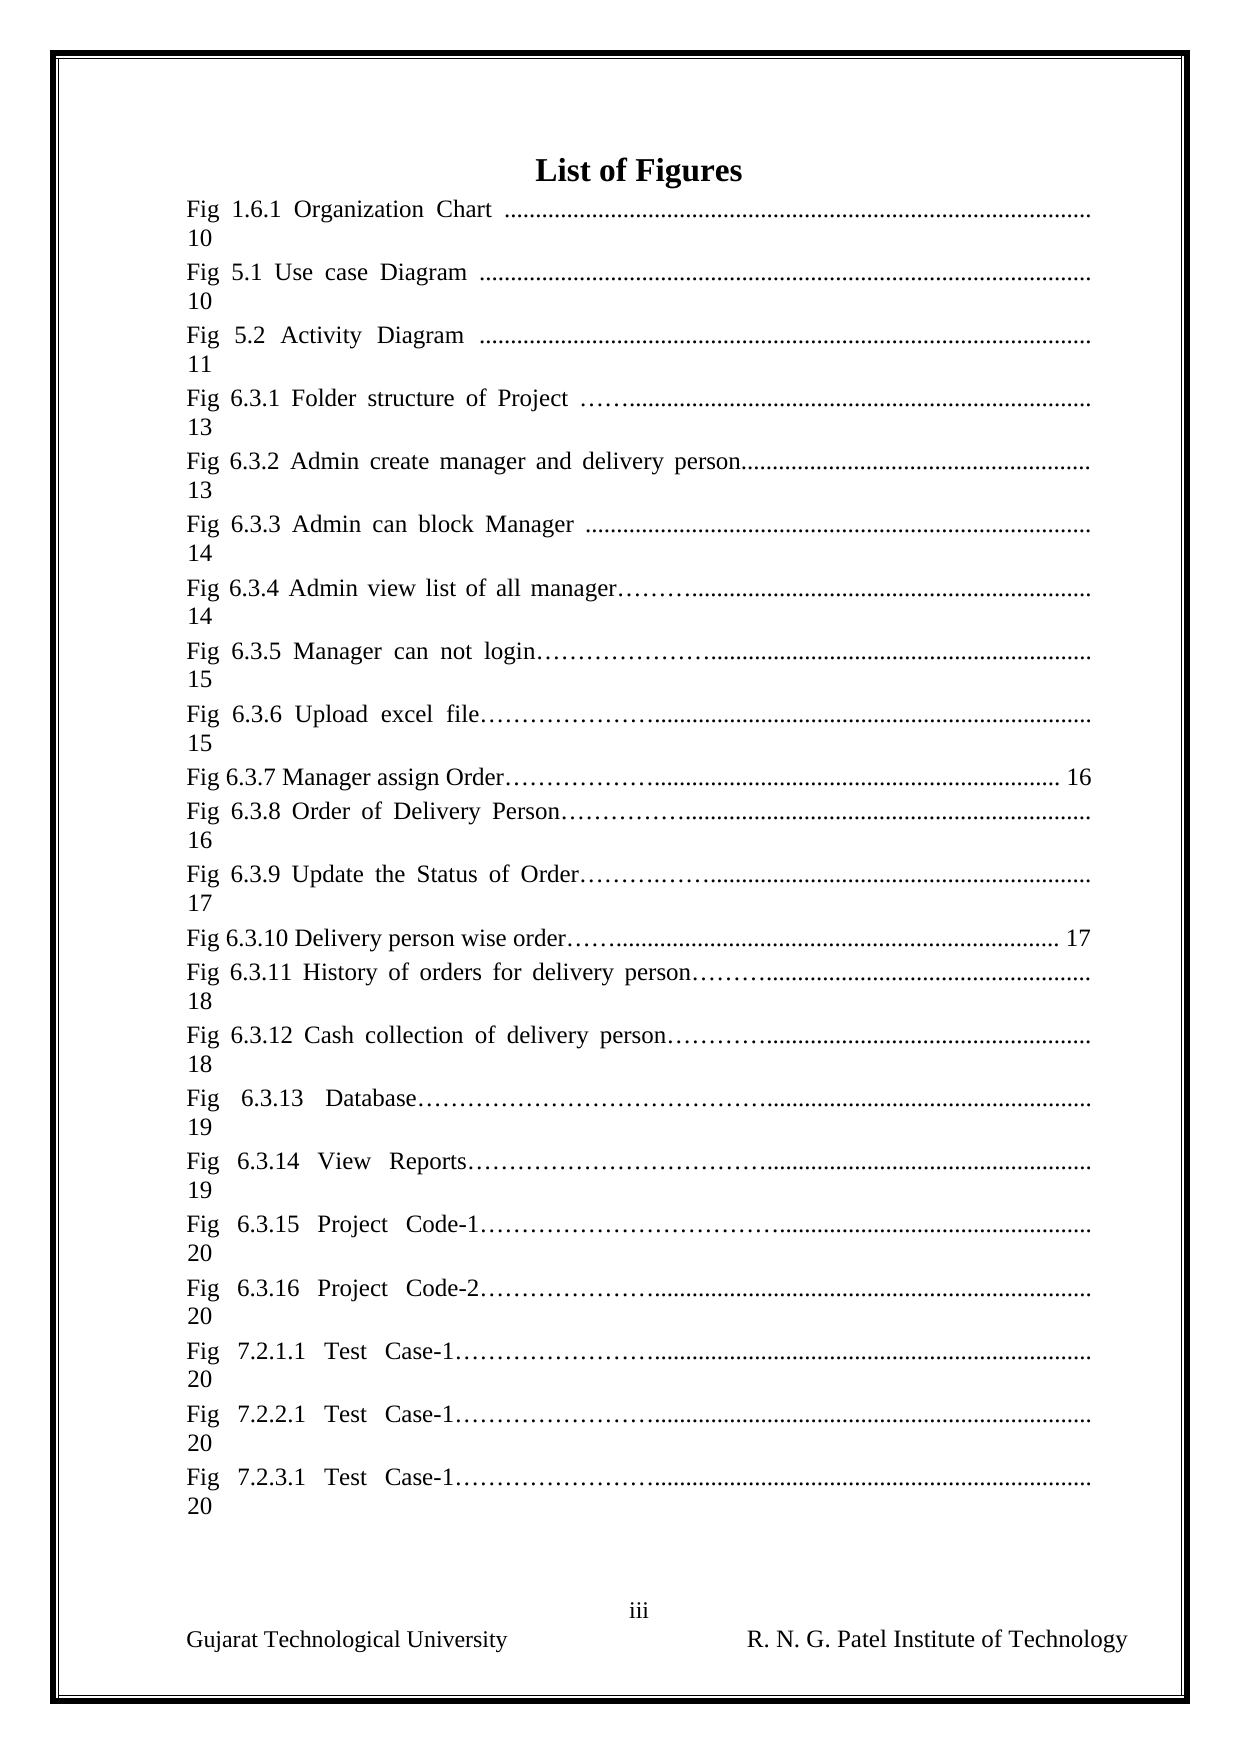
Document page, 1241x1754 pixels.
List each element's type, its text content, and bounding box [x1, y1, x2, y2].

text Fig 6.3.16 Project Code-2…………………...................................................................... 20 [186, 1273, 1092, 1330]
text Fig 6.3.5 Manager can not login…………………............................................................. 15 [186, 636, 1092, 693]
text Fig 7.2.1.1 Test Case-1……………………...................................................................... 20 [186, 1336, 1092, 1393]
text Fig 6.3.9 Update the Status of Order……….……............................................................. 17 [186, 859, 1092, 917]
text Fig 7.2.3.1 Test Case-1……………………...................................................................... 20 [186, 1462, 1092, 1519]
text Fig 6.3.4 Admin view list of all manager………................................................................ 14 [186, 573, 1092, 630]
text Fig 6.3.8 Order of Delivery Person……………................................................................. 16 [186, 796, 1092, 854]
text Fig 6.3.15 Project Code-1……………………………….................................................. 20 [186, 1209, 1092, 1267]
text Fig 6.3.10 Delivery person wise order……....................................................................... 17 [186, 923, 1092, 951]
text Fig 5.1 Use case Diagram .................................................................................................. 10 [186, 257, 1092, 314]
text Fig 6.3.7 Manager assign Order………………................................................................. 16 [186, 762, 1092, 791]
text Fig 6.3.6 Upload excel file…………………...................................................................... 15 [186, 699, 1092, 756]
text Fig 6.3.11 History of orders for delivery person……….................................................... 18 [186, 957, 1092, 1014]
text Fig 6.3.3 Admin can block Manager ................................................................................. 14 [186, 509, 1092, 567]
text Fig 6.3.14 View Reports……………………………….................................................... 19 [186, 1146, 1092, 1204]
text Fig 6.3.12 Cash collection of delivery person………….................................................... 18 [186, 1020, 1092, 1078]
text List of Figures [186, 150, 1092, 188]
text Fig 6.3.13 Database…………………………………….................................................... 19 [186, 1083, 1092, 1141]
text Fig 7.2.2.1 Test Case-1……………………...................................................................... 20 [186, 1399, 1092, 1456]
text Fig 1.6.1 Organization Chart .............................................................................................. 10 [186, 194, 1092, 251]
text Fig 6.3.1 Folder structure of Project …….......................................................................... 13 [186, 383, 1092, 441]
text Fig 5.2 Activity Diagram .................................................................................................. 11 [186, 320, 1092, 378]
text Fig 6.3.2 Admin create manager and delivery person........................................................ 13 [186, 446, 1092, 504]
